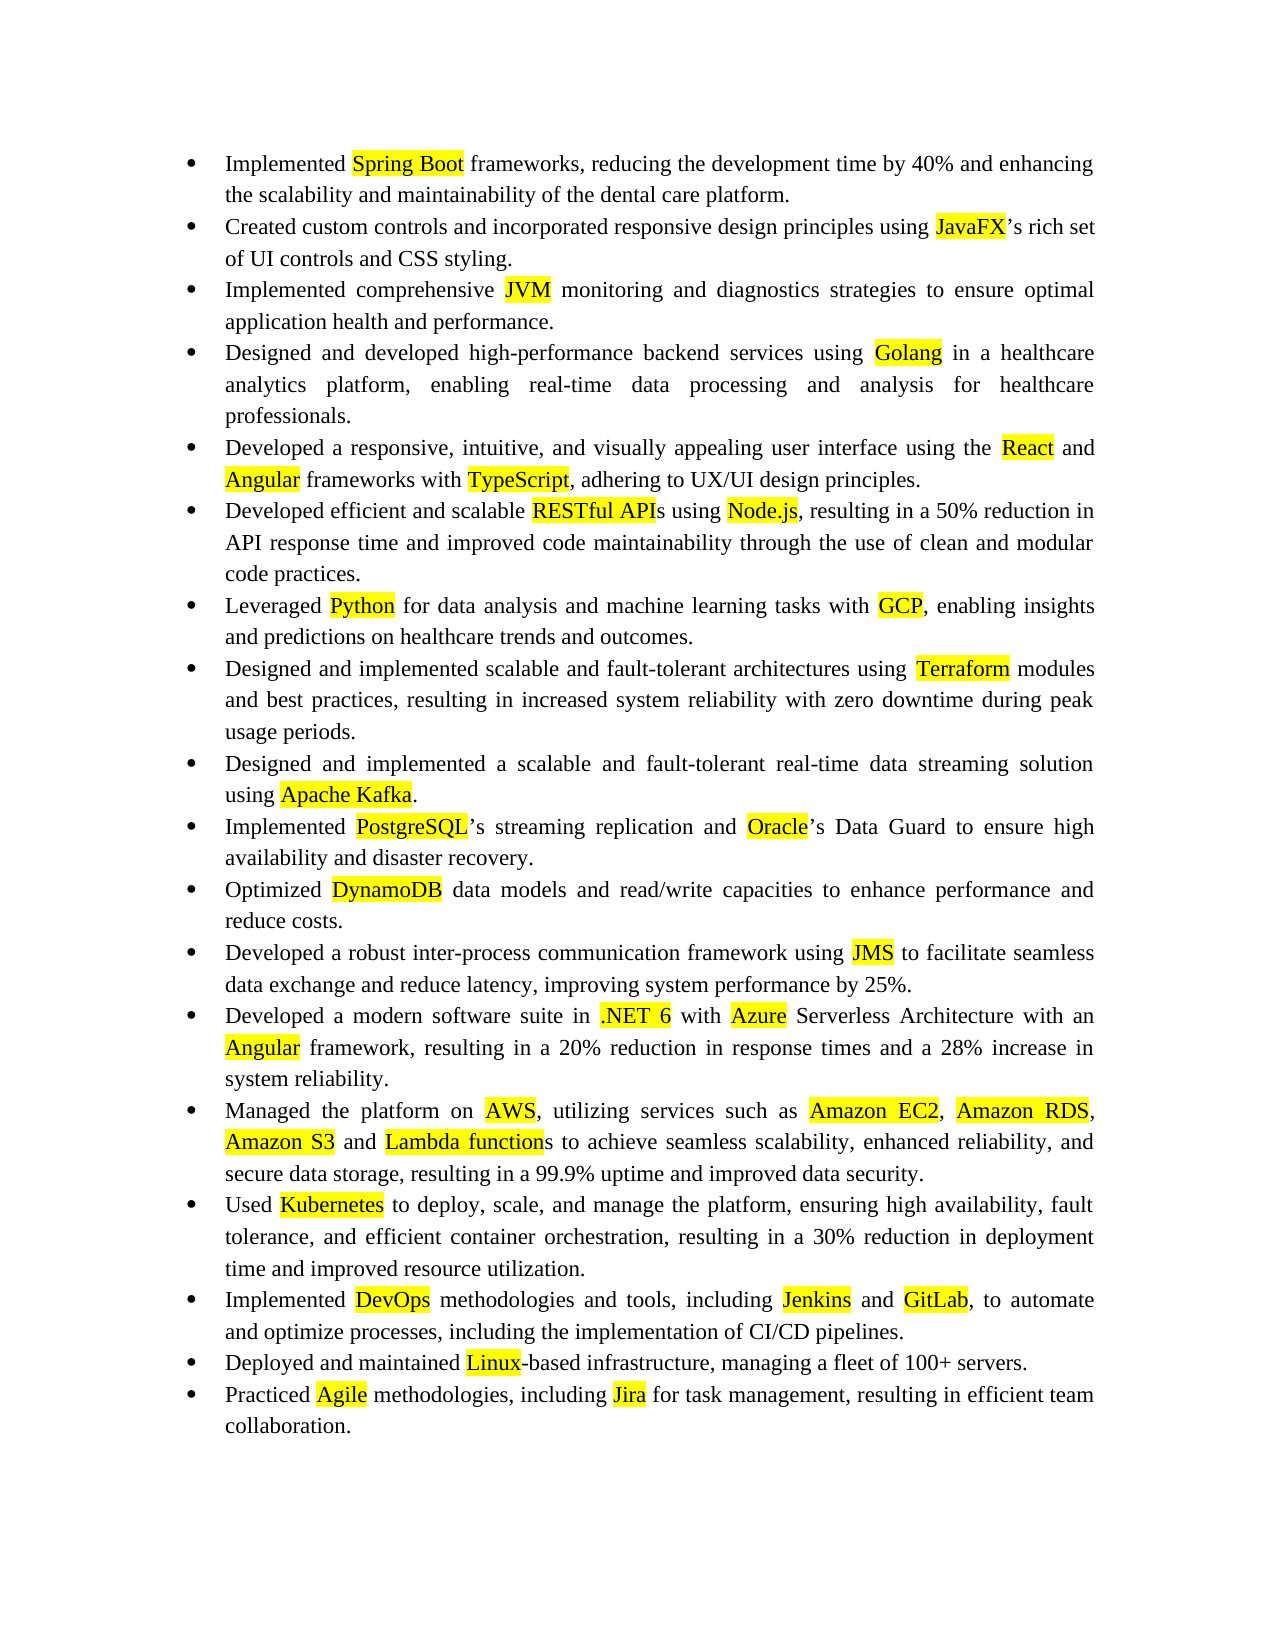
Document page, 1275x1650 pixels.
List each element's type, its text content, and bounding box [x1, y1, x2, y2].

list Implemented DevOps methodologies and tools, including Jenkins and GitLab, to automate and optimize processes, including the implementation of CI/CD pipelines. [187, 1286, 1095, 1344]
list Leveraged Python for data analysis and machine learning tasks with GCP, enabling insights and predictions on healthcare trends and outcomes. [187, 592, 1095, 650]
list Practiced Agile methodologies, including Jira for task management, resulting in efficient team collaboration. [187, 1381, 1095, 1439]
list Developed a robust inter-process communication framework using JMS to facilitate seamless data exchange and reduce latency, improving system performance by 25%. [187, 939, 1095, 997]
list Designed and implemented scalable and fault-tolerant architectures using Terraform modules and best practices, resulting in increased system reliability with zero downtime during peak usage periods. [187, 655, 1095, 744]
list Implemented PostgreSQL’s streaming replication and Oracle’s Data Guard to ensure high availability and disaster recovery. [187, 813, 1095, 871]
list Developed a responsive, intuitive, and visually appealing user interface using the React and Angular frameworks with TypeScript, adhering to UX/UI design principles. [187, 434, 1095, 492]
list Implemented Spring Boot frameworks, reducing the development time by 40% and enhancing the scalability and maintainability of the dental care platform. [187, 150, 1095, 208]
list Used Kubernetes to deploy, scale, and manage the platform, ensuring high availability, fault tolerance, and efficient container orchestration, resulting in a 30% reduction in deployment time and improved resource utilization. [187, 1192, 1095, 1281]
list Created custom controls and incorporated responsive design principles using JavaFX’s rich set of UI controls and CSS styling. [187, 213, 1095, 271]
list Implemented comprehensive JVM monitoring and diagnostics strategies to ensure optimal application health and performance. [187, 276, 1095, 334]
list Optimized DynamoDB data models and read/write capacities to enhance performance and reduce costs. [187, 876, 1095, 934]
list Deployed and maintained Linux-based infrastructure, managing a fleet of 100+ servers. [187, 1349, 466, 1376]
list Deployed and maintained Linux-based infrastructure, managing a fleet of 100+ servers. [521, 1349, 1095, 1376]
list Designed and developed high-performance backend services using Golang in a healthcare analytics platform, enabling real-time data processing and analysis for healthcare professionals. [187, 339, 1095, 429]
list Managed the platform on AWS, utilizing services such as Amazon EC2, Amazon RDS, Amazon S3 and Lambda functions to achieve seamless scalability, enhanced reliability, and secure data storage, resulting in a 99.9% uptime and improved data security. [187, 1097, 1095, 1186]
list Designed and implemented a scalable and fault-tolerant real-time data streaming solution using Apache Kafka. [187, 750, 1095, 808]
list Developed a modern software suite in .NET 6 with Azure Serverless Architecture with an Angular framework, resulting in a 20% reduction in response times and a 28% increase in system reliability. [187, 1002, 1095, 1092]
list Developed efficient and scalable RESTful APIs using Node.js, resulting in a 50% reduction in API response time and improved code maintainability through the use of clean and modular code practices. [187, 497, 1095, 587]
